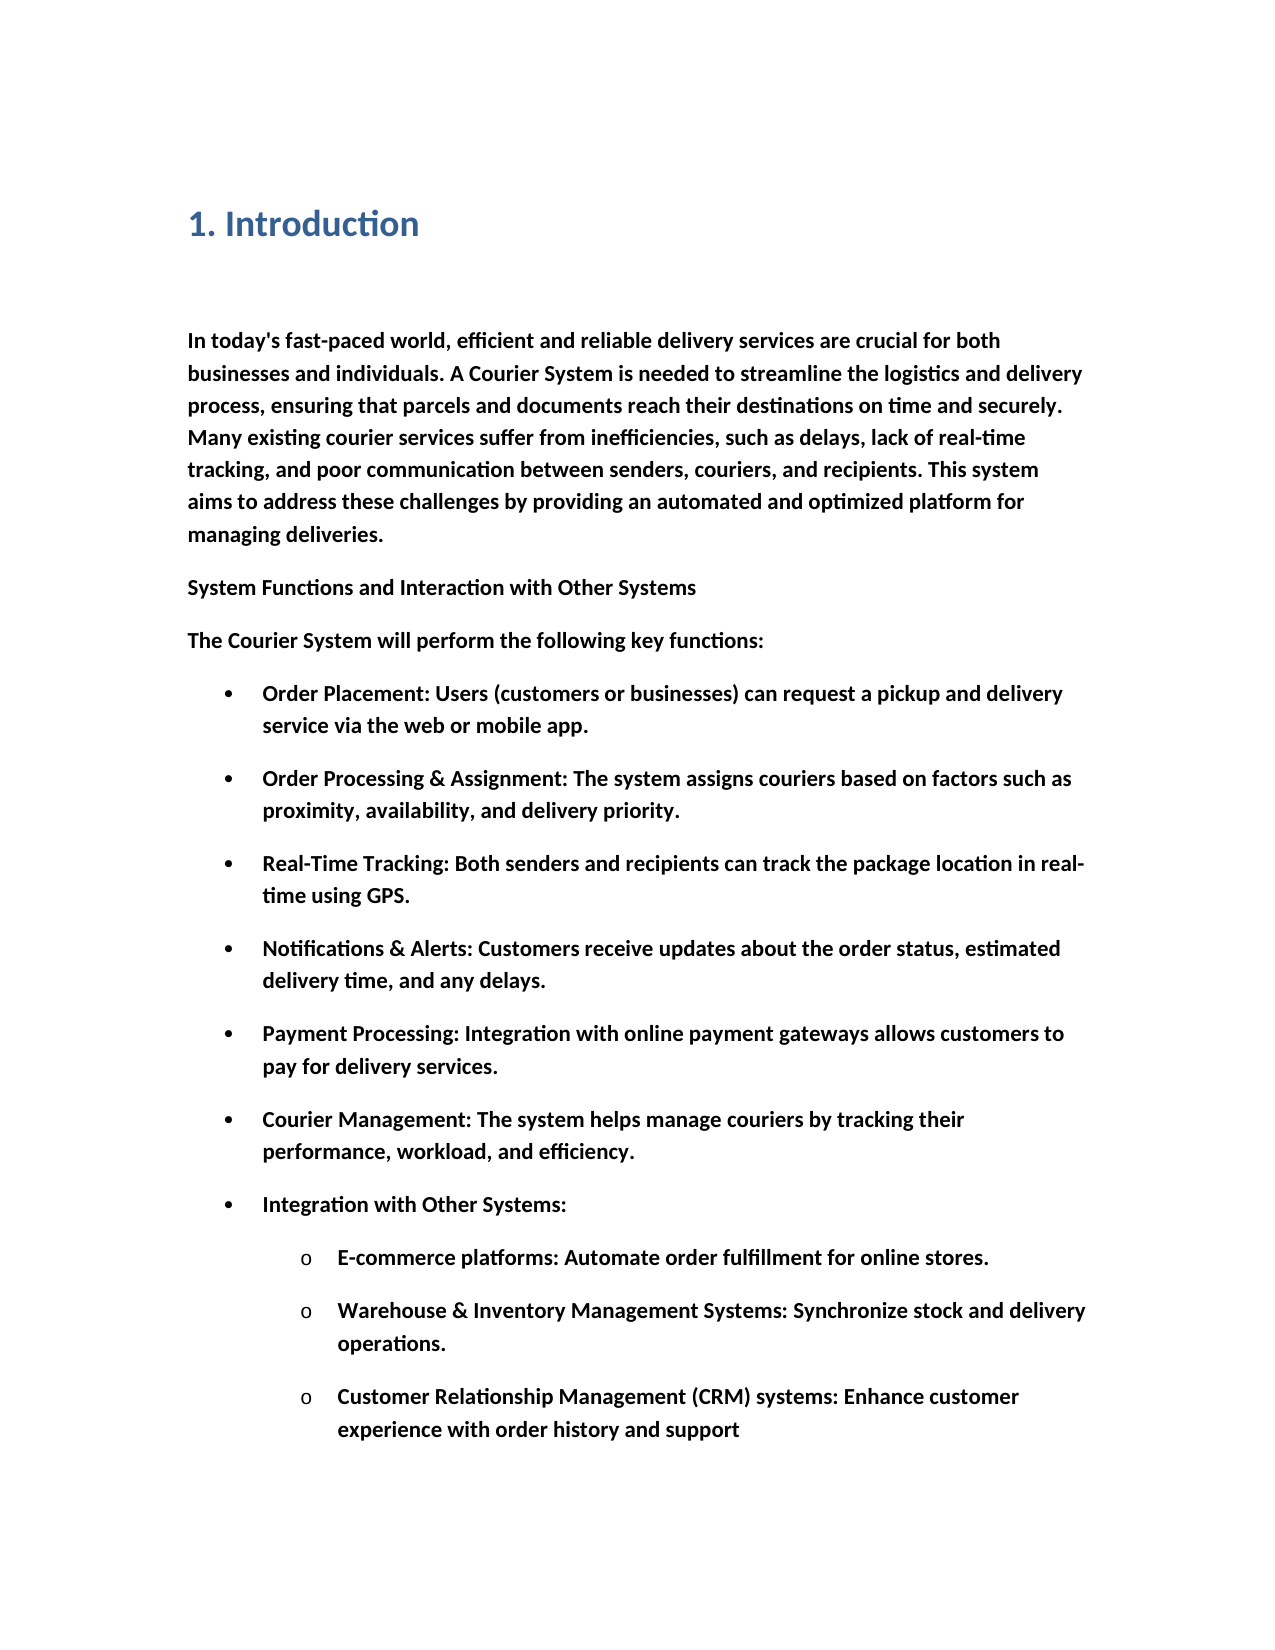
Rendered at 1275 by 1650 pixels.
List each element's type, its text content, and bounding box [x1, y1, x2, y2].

subtitle Notifications & Alerts: Customers receive updates about the order status, estimated delivery time, and any delays. [225, 934, 1087, 994]
subtitle E-commerce platforms: Automate order fulfillment for online stores. [300, 1243, 1087, 1272]
subtitle Integration with Other Systems: [225, 1190, 1087, 1218]
subtitle Courier Management: The system helps manage couriers by tracking their performance, workload, and efficiency. [225, 1105, 1087, 1165]
subtitle Real-Time Tracking: Both senders and recipients can track the package location in real-time using GPS. [225, 849, 1087, 909]
subtitle The Courier System will perform the following key functions: [187, 626, 1087, 654]
subtitle In today's fast-paced world, efficient and reliable delivery services are crucial for both businesses and individuals. A Courier System is needed to streamline the logistics and delivery process, ensuring that parcels and documents reach their destinations on time and securely. Many existing courier services suffer from inefficiencies, such as delays, lack of real-time tracking, and poor communication between senders, couriers, and recipients. This system aims to address these challenges by providing an automated and optimized platform for managing deliveries. [187, 327, 1087, 548]
subtitle System Functions and Interaction with Other Systems [187, 573, 1087, 601]
subtitle Warehouse & Inventory Management Systems: Synchronize stock and delivery operations. [300, 1297, 1087, 1357]
subtitle Payment Processing: Integration with online payment gateways allows customers to pay for delivery services. [225, 1019, 1087, 1080]
subtitle 1. Introduction [187, 200, 1087, 246]
subtitle Order Processing & Assignment: The system assigns couriers based on factors such as proximity, availability, and delivery priority. [225, 764, 1087, 824]
subtitle Order Placement: Users (customers or businesses) can request a pickup and delivery service via the web or mobile app. [225, 679, 1087, 739]
subtitle Customer Relationship Management (CRM) systems: Enhance customer experience with order history and support [300, 1382, 1087, 1443]
